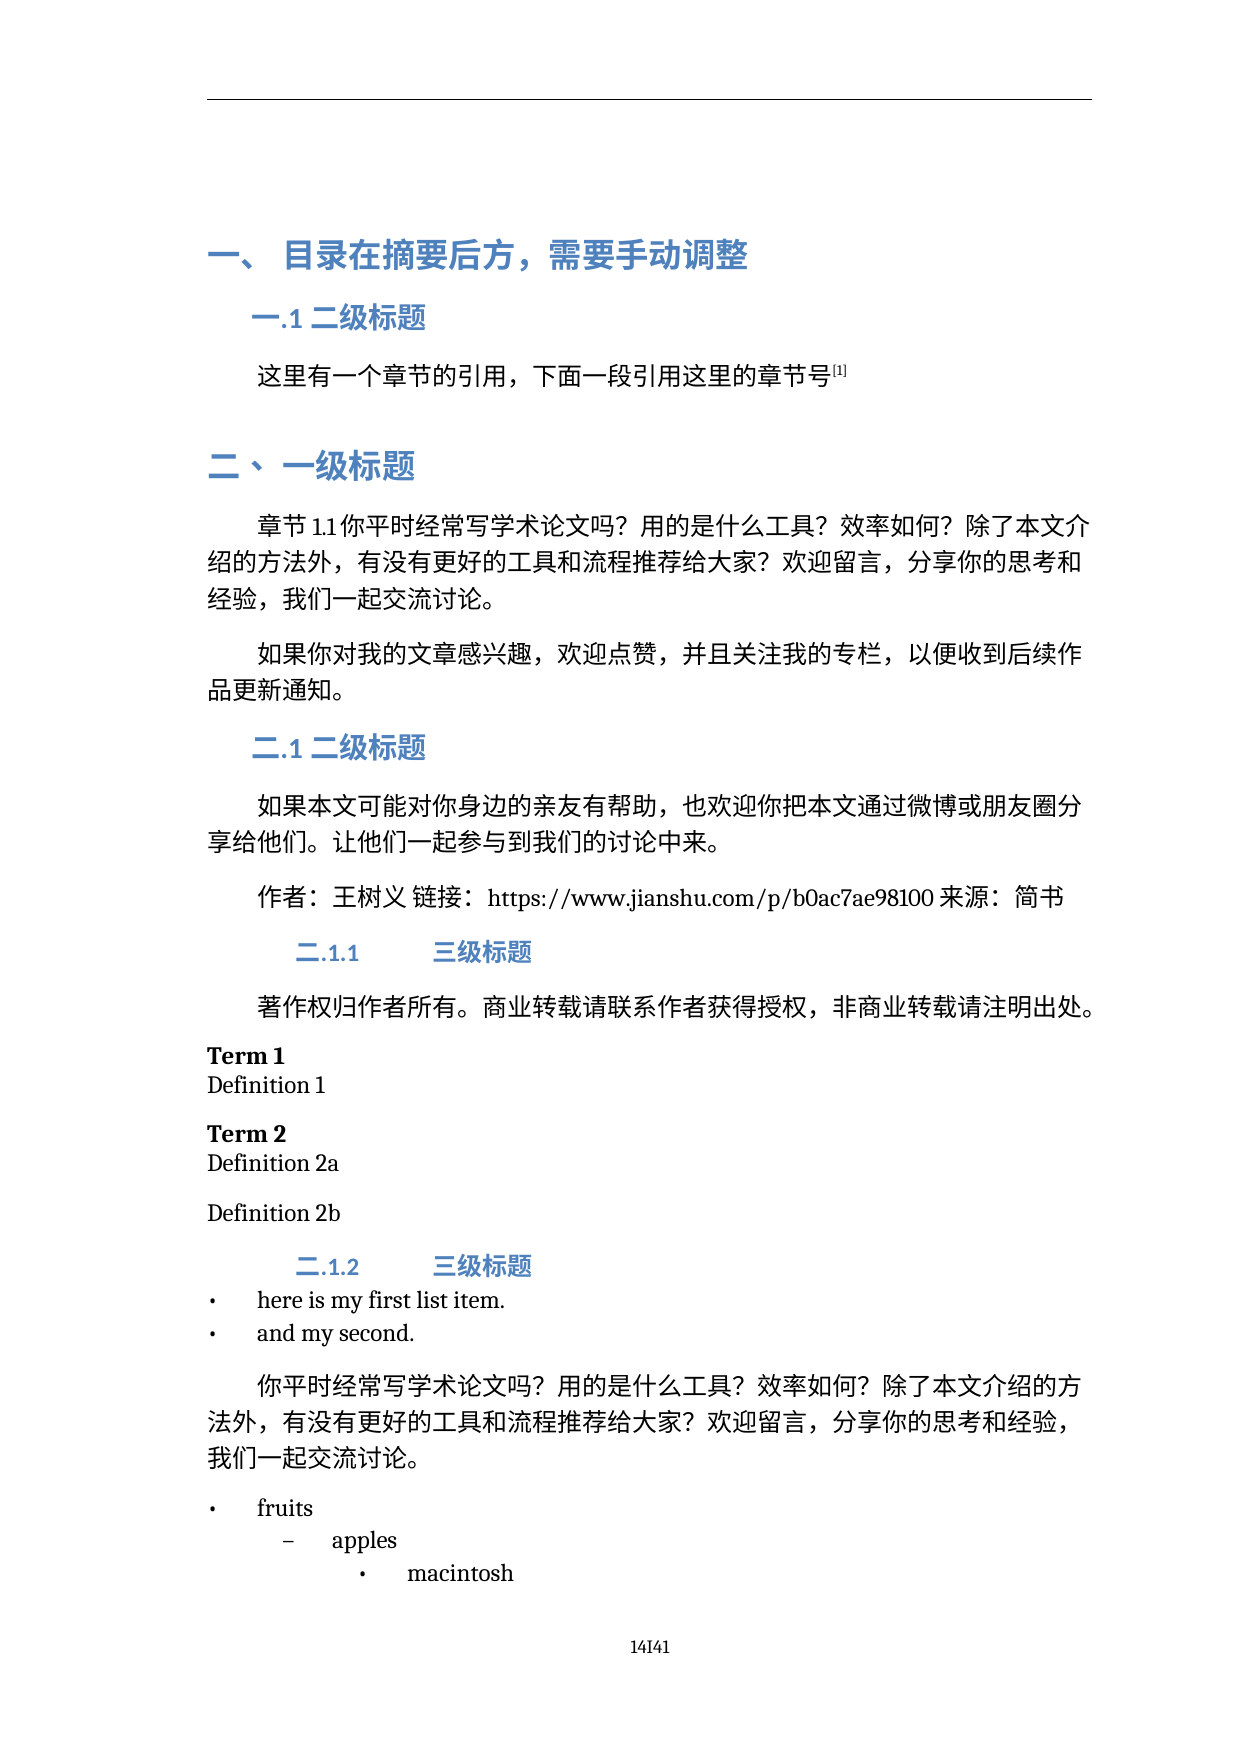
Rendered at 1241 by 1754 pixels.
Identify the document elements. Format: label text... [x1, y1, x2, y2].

list fruits [207, 1494, 1092, 1522]
subtitle 目录在摘要后方，需要手动调整 [207, 229, 1092, 277]
subtitle 二级标题 [251, 298, 1092, 337]
text 章节 1.1你平时经常写学术论文吗？用的是什么工具？效率如何？除了本文介绍的方法外，有没有更好的工具和流程推荐给大家？欢迎留言，分享你的思考和经验，我们一起交流讨论。 [207, 507, 1092, 615]
text 作者：王树义 链接：https://www.jianshu.com/p/b0ac7ae98100 来源：简书 [207, 877, 1092, 913]
list here is my first list item. [207, 1286, 1092, 1315]
list macintosh [357, 1559, 1092, 1587]
list apples [282, 1526, 1092, 1555]
subtitle 三级标题 [295, 1248, 1092, 1282]
text 著作权归作者所有。商业转载请联系作者获得授权，非商业转载请注明出处。 [207, 987, 1092, 1023]
subtitle 三级标题 [295, 934, 1092, 968]
text Definition 1 [207, 1071, 1092, 1099]
text Definition 2a [207, 1149, 1092, 1178]
text Term 1 [207, 1042, 1092, 1071]
text 这里有一个章节的引用，下面一段引用这里的章节号[1] [207, 356, 1092, 392]
subtitle 二级标题 [251, 727, 1092, 767]
list and my second. [207, 1319, 1092, 1347]
text 你平时经常写学术论文吗？用的是什么工具？效率如何？除了本文介绍的方法外，有没有更好的工具和流程推荐给大家？欢迎留言，分享你的思考和经验，我们一起交流讨论。 [207, 1366, 1092, 1475]
text 如果你对我的文章感兴趣，欢迎点赞，并且关注我的专栏，以便收到后续作品更新通知。 [207, 634, 1092, 707]
text Term 2 [207, 1120, 1092, 1149]
text 如果本文可能对你身边的亲友有帮助，也欢迎你把本文通过微博或朋友圈分享给他们。让他们一起参与到我们的讨论中来。 [207, 786, 1092, 858]
subtitle 一级标题 [207, 442, 1092, 488]
text Definition 2b [207, 1199, 1092, 1227]
